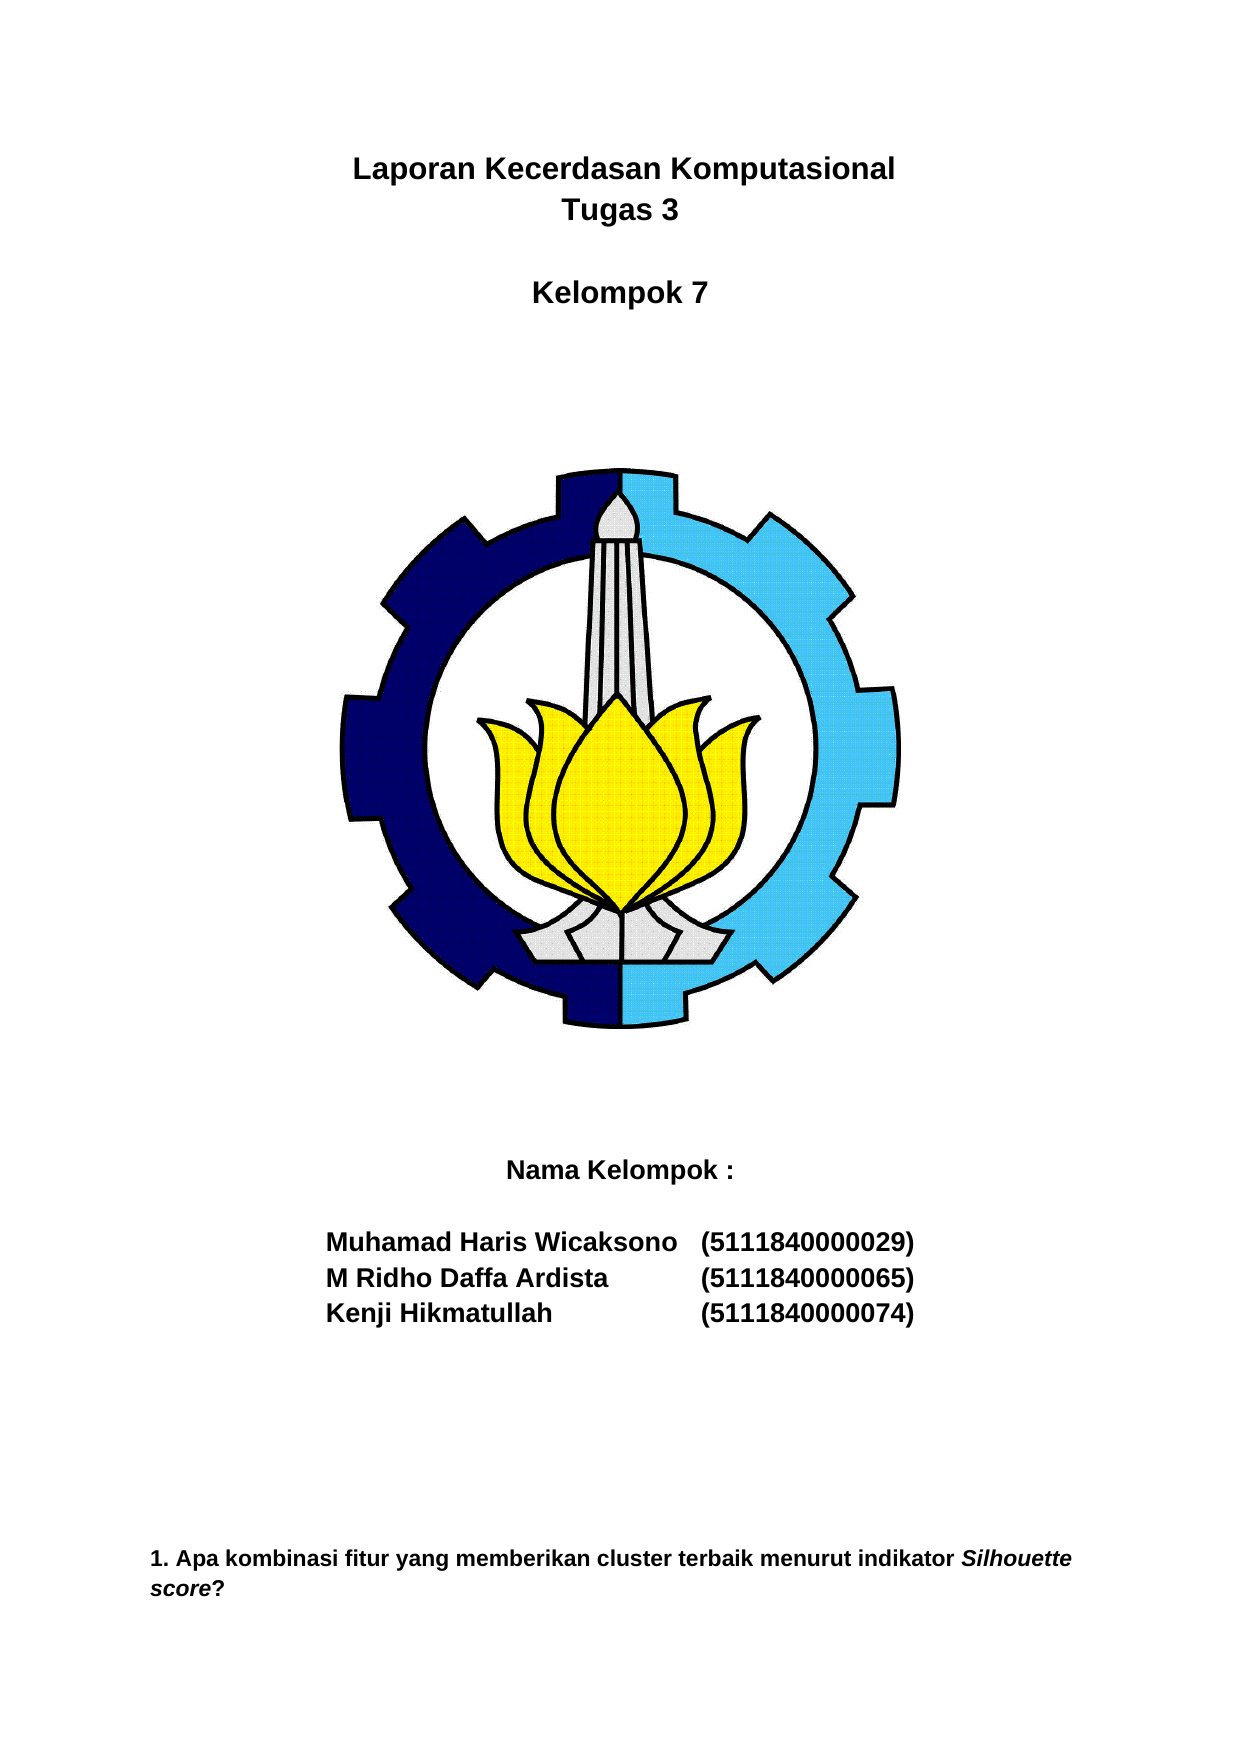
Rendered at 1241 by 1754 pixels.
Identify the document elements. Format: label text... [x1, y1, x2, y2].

text Kenji Hikmatullah (5111840000074) [150, 1297, 1090, 1329]
text Muhamad Haris Wicaksono (5111840000029) [150, 1226, 1090, 1257]
text Tugas 3 [150, 191, 1090, 227]
text Laporan Kecerdasan Komputasional [150, 150, 1090, 186]
text Nama Kelompok : [150, 1154, 1090, 1185]
picture [339, 468, 901, 1029]
text 1. Apa kombinasi fitur yang memberikan cluster terbaik menurut indikator Silhouette score? [150, 1545, 1090, 1601]
text Kelompok 7 [150, 274, 1090, 310]
text M Ridho Daffa Ardista (5111840000065) [150, 1262, 1090, 1293]
